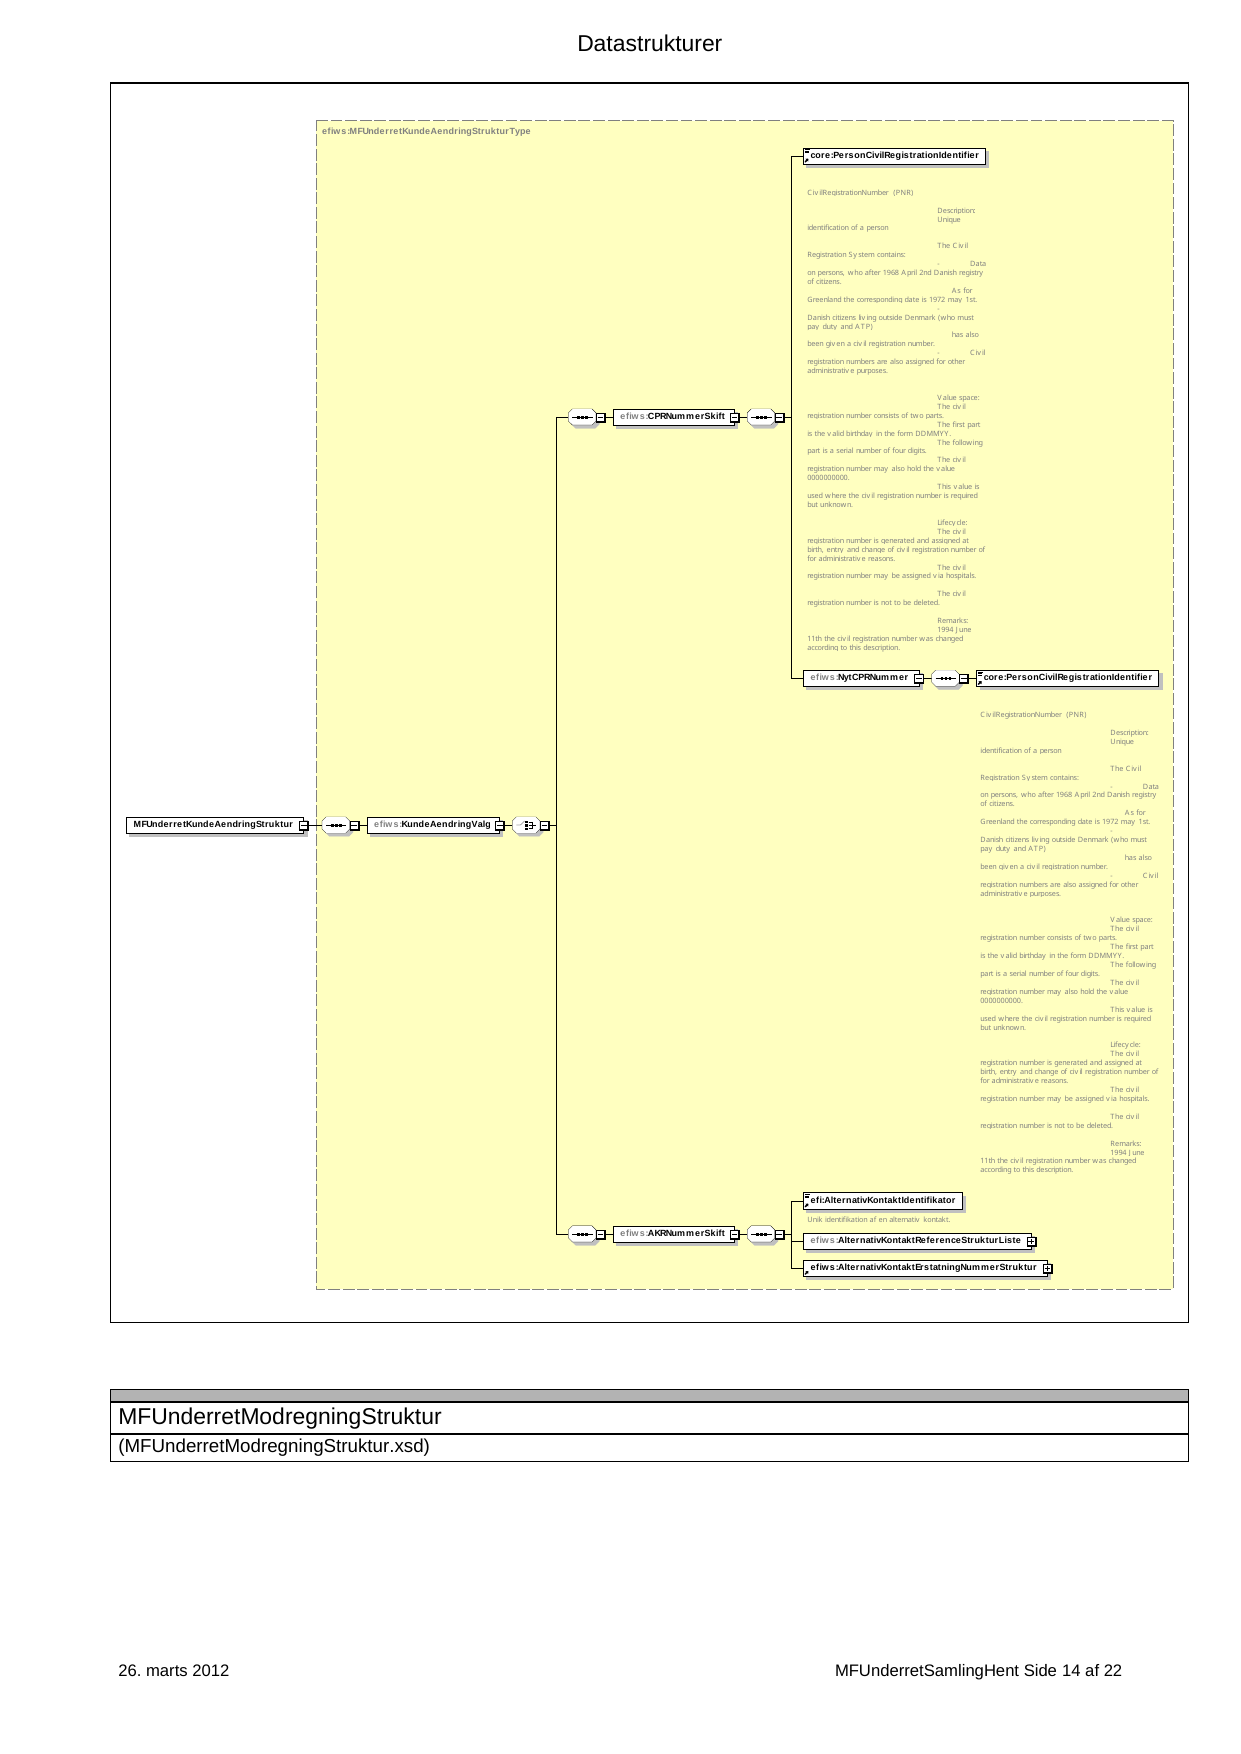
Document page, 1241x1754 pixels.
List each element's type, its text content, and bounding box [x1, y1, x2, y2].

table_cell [111, 1435, 1188, 1461]
table_header [111, 1390, 1188, 1401]
table_cell MFUnderretModregningStruktur [111, 1403, 1188, 1433]
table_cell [111, 84, 1188, 1322]
